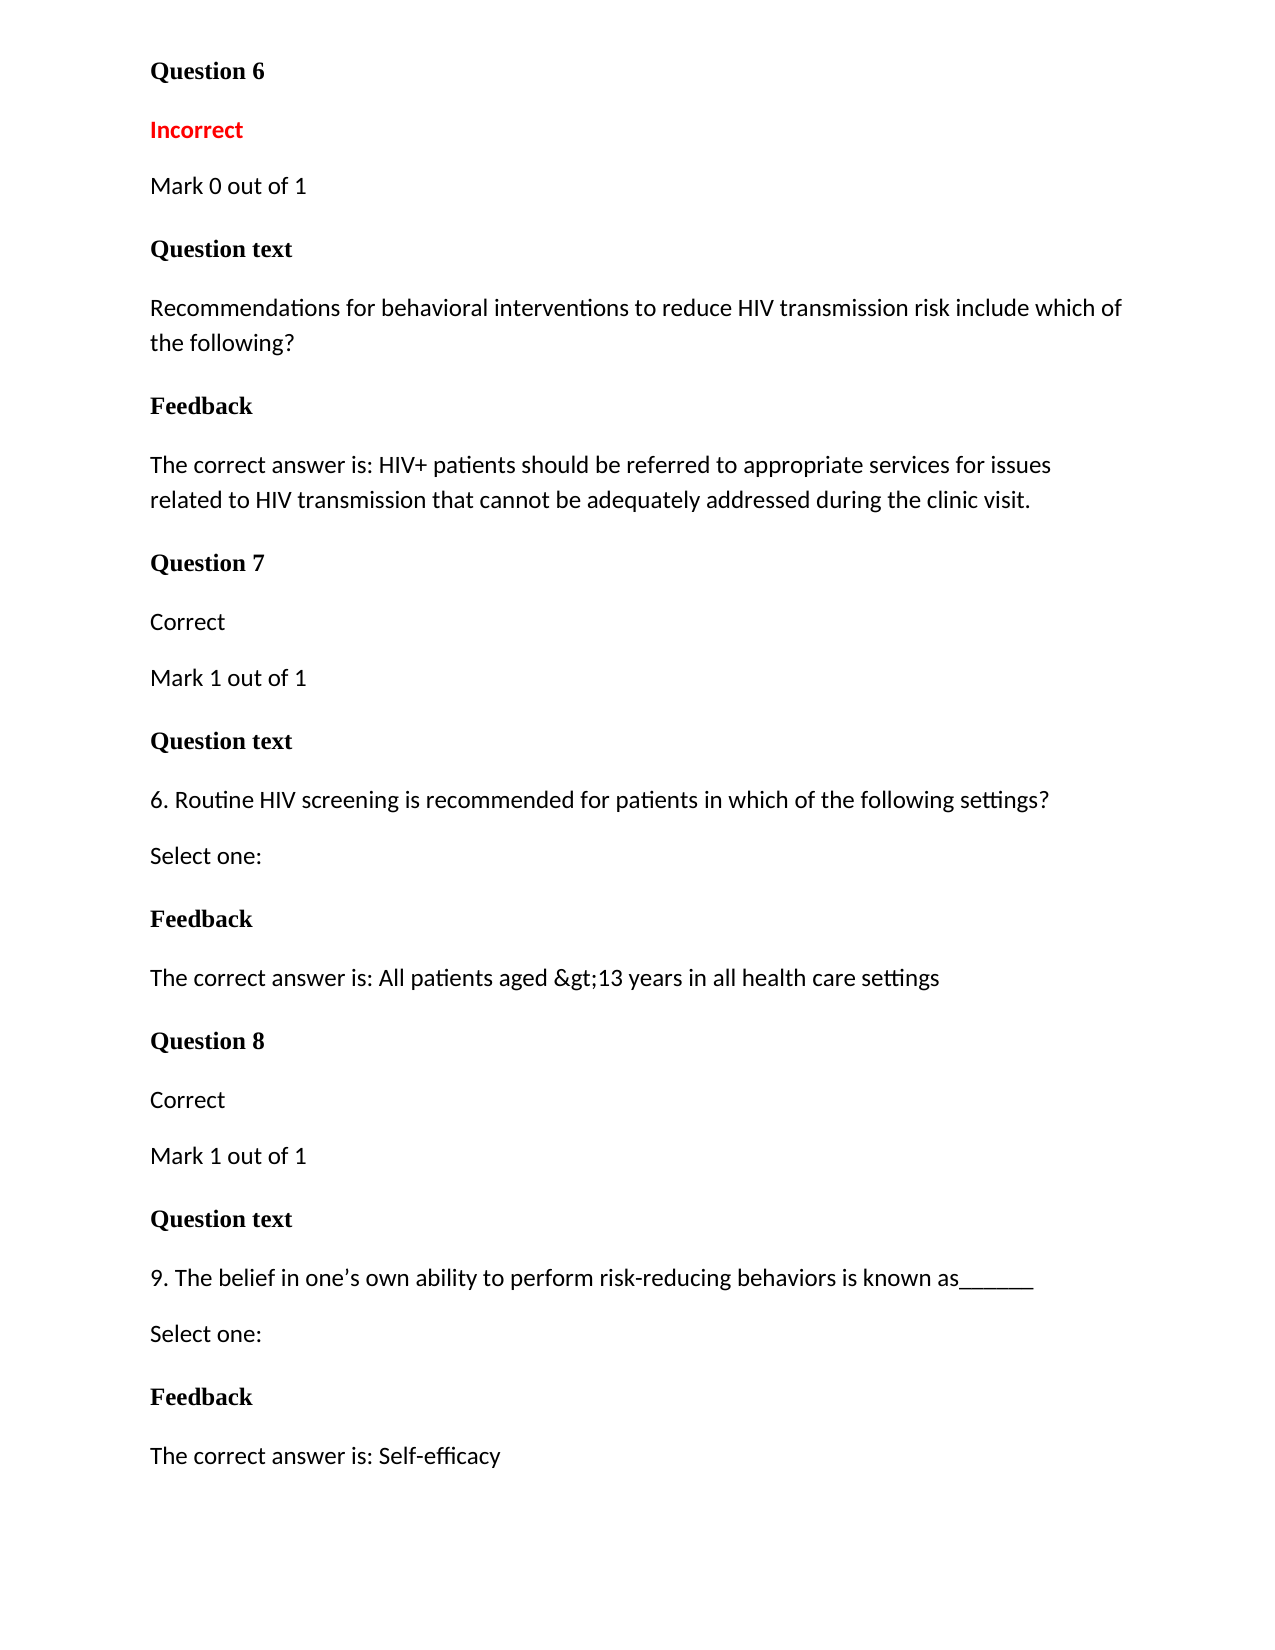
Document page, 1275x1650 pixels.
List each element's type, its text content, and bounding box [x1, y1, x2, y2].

subtitle Feedback [150, 904, 1125, 933]
text Incorrect [150, 114, 1125, 145]
subtitle Question text [150, 726, 1125, 755]
subtitle Question 6 [150, 56, 1125, 85]
subtitle Question text [150, 234, 1125, 263]
text Select one: [150, 840, 1125, 871]
subtitle Feedback [150, 1382, 1125, 1411]
text The correct answer is: Self-efficacy [150, 1440, 1125, 1471]
subtitle Question 8 [150, 1026, 1125, 1055]
text Recommendations for behavioral interventions to reduce HIV transmission risk include which of the following? [150, 292, 1125, 358]
text The correct answer is: HIV+ patients should be referred to appropriate services for issues related to HIV transmission that cannot be adequately addressed during the clinic visit. [150, 449, 1125, 515]
text The correct answer is: All patients aged &gt;13 years in all health care settings [150, 962, 1125, 993]
text Mark 0 out of 1 [150, 170, 1125, 201]
text Select one: [150, 1318, 1125, 1348]
text 6. Routine HIV screening is recommended for patients in which of the following settings? [150, 784, 1125, 815]
subtitle Question text [150, 1204, 1125, 1233]
text Mark 1 out of 1 [150, 1140, 1125, 1171]
text Correct [150, 1084, 1125, 1115]
text 9. The belief in one’s own ability to perform risk-reducing behaviors is known as______ [150, 1262, 1125, 1293]
subtitle Question 7 [150, 548, 1125, 577]
text Correct [150, 606, 1125, 637]
text Mark 1 out of 1 [150, 662, 1125, 693]
subtitle Feedback [150, 391, 1125, 420]
